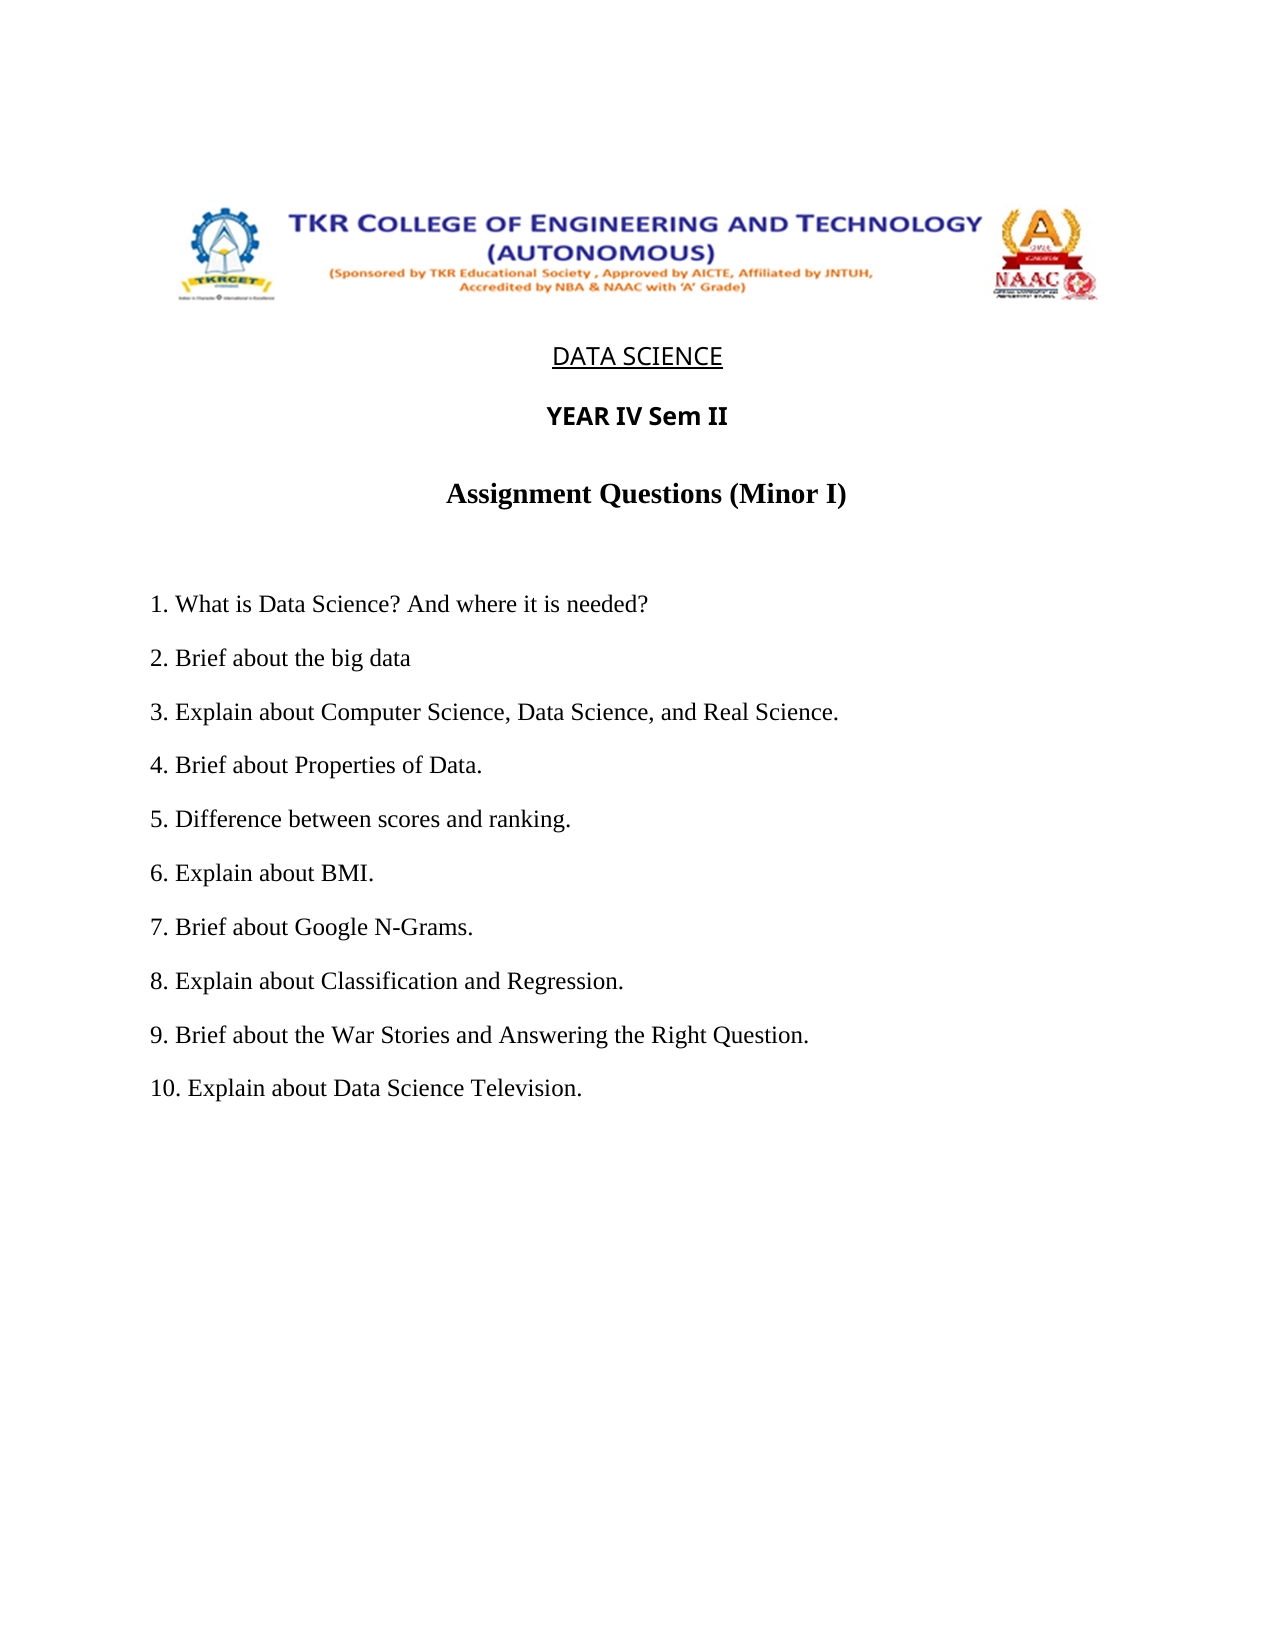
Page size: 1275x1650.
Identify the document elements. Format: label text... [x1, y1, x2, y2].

list Assignment Questions (Minor I) [225, 476, 1125, 510]
text 9. Brief about the War Stories and Answering the Right Question. [150, 1020, 1125, 1048]
list YEAR IV Sem II [225, 398, 1125, 432]
text 8. Explain about Classification and Regression. [150, 966, 1125, 994]
text 1. What is Data Science? And where it is needed? [150, 589, 1125, 618]
text 4. Brief about Properties of Data. [150, 750, 1125, 779]
text 3. Explain about Computer Science, Data Science, and Real Science. [150, 697, 1125, 725]
text DATA SCIENCE [150, 338, 1125, 372]
picture [150, 203, 1125, 314]
text 5. Difference between scores and ranking. [150, 804, 1125, 833]
text 10. Explain about Data Science Television. [150, 1073, 1125, 1102]
text 2. Brief about the big data [150, 643, 1125, 671]
text 7. Brief about Google N-Grams. [150, 912, 1125, 941]
text 6. Explain about BMI. [150, 858, 1125, 887]
